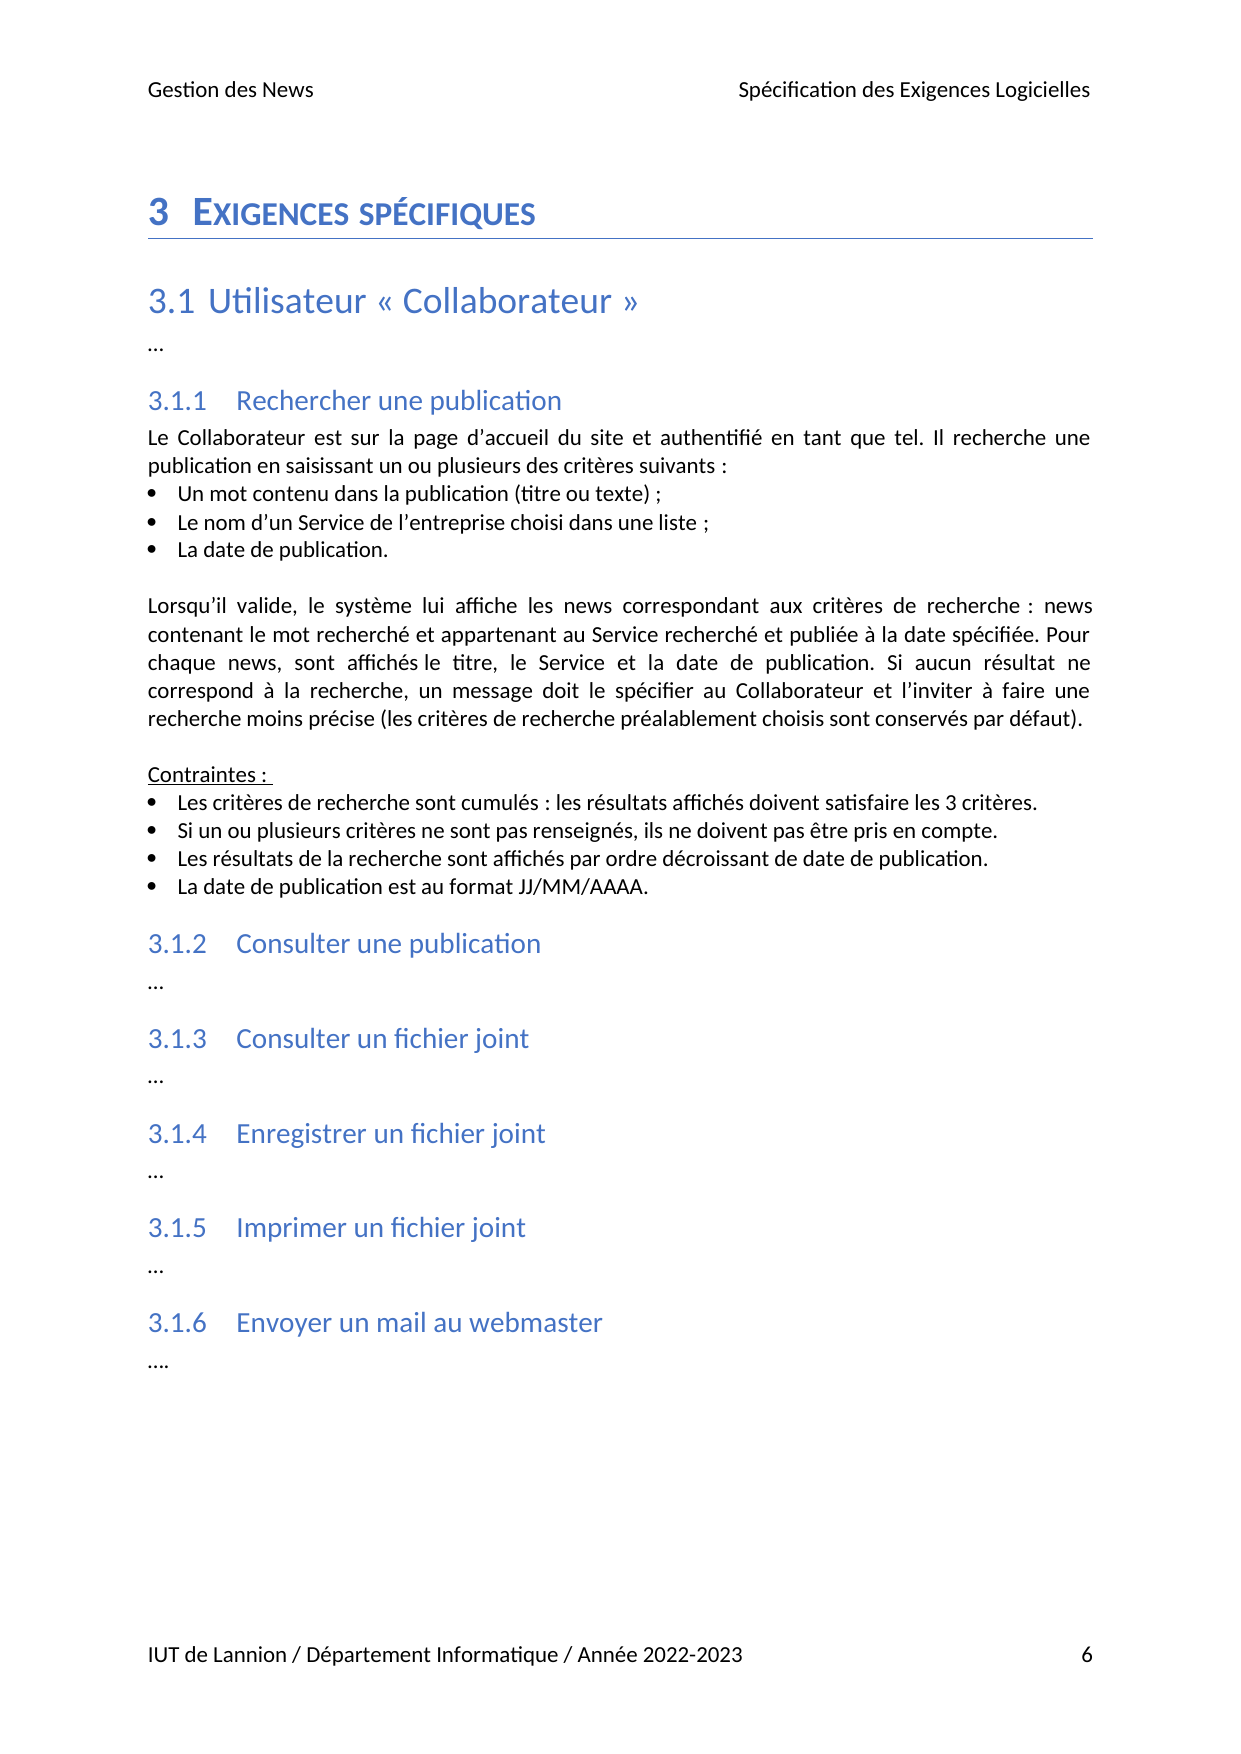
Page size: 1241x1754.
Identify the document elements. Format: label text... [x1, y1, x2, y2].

text … [148, 1251, 1093, 1279]
subtitle Rechercher une publication [148, 382, 1093, 417]
text … [148, 1062, 1093, 1090]
list Si un ou plusieurs critères ne sont pas renseignés, ils ne doivent pas être pris en compte. [148, 816, 1093, 844]
list Les critères de recherche sont cumulés : les résultats affichés doivent satisfaire les 3 critères. [148, 788, 1093, 816]
subtitle Exigences spécifiques [148, 185, 1093, 238]
text … [148, 967, 1093, 995]
list Un mot contenu dans la publication (titre ou texte) ; [148, 479, 1093, 508]
text … [148, 329, 1093, 357]
text Lorsqu’il valide, le système lui affiche les news correspondant aux critères de recherche : news contenant le mot recherché et appartenant au Service recherché et publiée à la date spécifiée. Pour chaque news, sont affichés le titre, le Service et la date de publication. Si aucun résultat ne correspond à la recherche, un message doit le spécifier au Collaborateur et l’inviter à faire une recherche moins précise (les critères de recherche préalablement choisis sont conservés par défaut). [148, 592, 1093, 732]
list Le nom d’un Service de l’entreprise choisi dans une liste ; [148, 508, 1093, 536]
subtitle Envoyer un mail au webmaster [148, 1304, 1093, 1340]
subtitle Consulter une publication [148, 925, 1093, 961]
subtitle Utilisateur « Collaborateur » [148, 277, 1093, 322]
text … [148, 1157, 1093, 1184]
list Les résultats de la recherche sont affichés par ordre décroissant de date de publication. [148, 844, 1093, 872]
list La date de publication. [148, 536, 1093, 564]
subtitle Consulter un fichier joint [148, 1020, 1093, 1055]
subtitle Imprimer un fichier joint [148, 1209, 1093, 1245]
text Le Collaborateur est sur la page d’accueil du site et authentifié en tant que tel. Il recherche une publication en saisissant un ou plusieurs des critères suivants : [148, 423, 1093, 479]
list La date de publication est au format JJ/MM/AAAA. [148, 872, 1093, 900]
text …. [148, 1346, 1093, 1374]
subtitle Enregistrer un fichier joint [148, 1115, 1093, 1150]
text Contraintes : [148, 760, 1093, 788]
